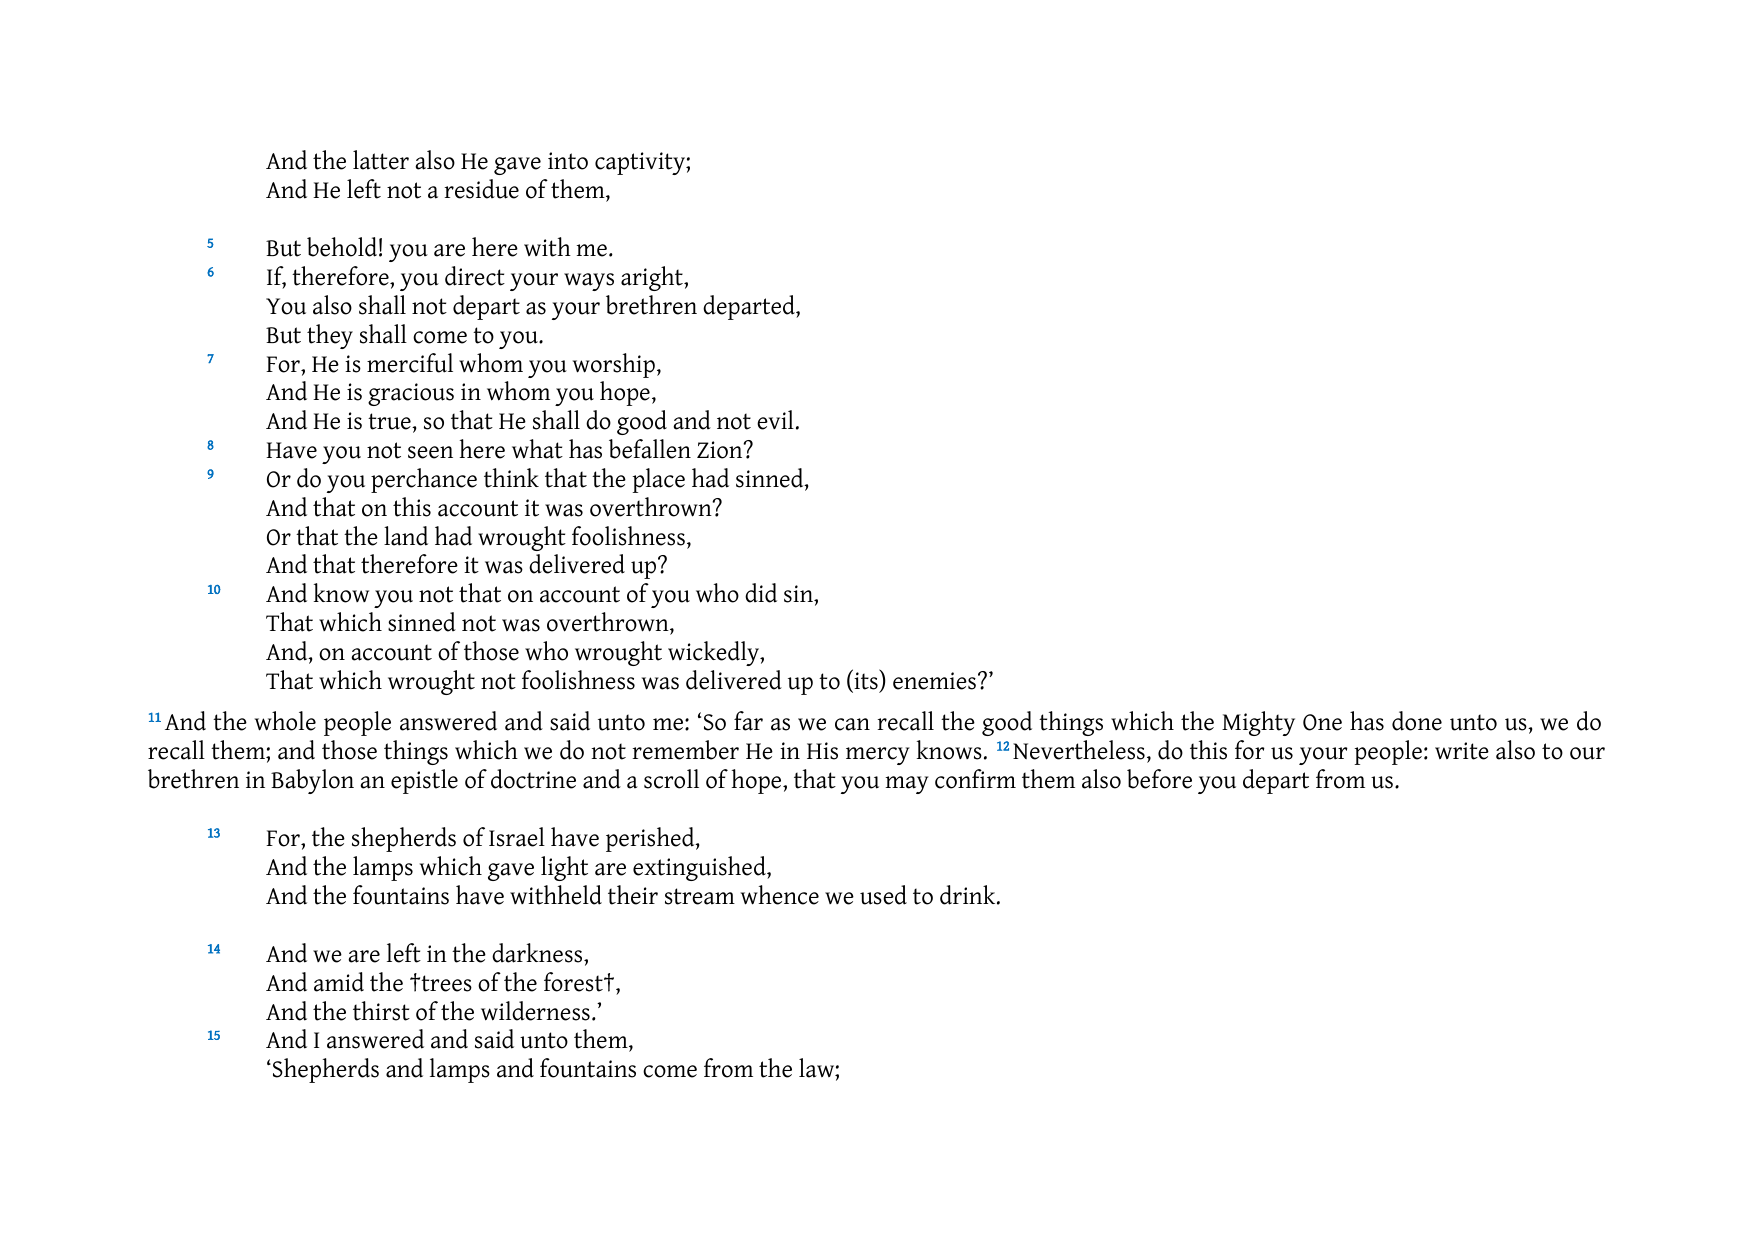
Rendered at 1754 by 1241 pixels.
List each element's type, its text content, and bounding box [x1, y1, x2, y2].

text 10 And know you not that on account of you who did sin, That which sinned not was overthrown, And, on account of those who wrought wickedly, That which wrought not foolishness was delivered up to (its) enemies?’ [207, 581, 1606, 696]
text 9 Or do you perchance think that the place had sinned, And that on this account it was overthrown? Or that the land had wrought foolishness, And that therefore it was delivered up? [207, 465, 1606, 581]
text 7 For, He is merciful whom you worship, And He is gracious in whom you hope, And He is true, so that He shall do good and not evil. [207, 350, 1606, 437]
text 5 But behold! you are here with me. [207, 234, 1606, 263]
text 6 If, therefore, you direct your ways aright, You also shall not depart as your brethren departed, But they shall come to you. [207, 263, 1606, 350]
text 11 And the whole people answered and said unto me: ‘So far as we can recall the good things which the Mighty One has done unto us, we do recall them; and those things which we do not remember He in His mercy knows. 12 Nevertheless, do this for us your people: write also to our brethren in Babylon an epistle of doctrine and a scroll of hope, that you may confirm them also before you depart from us. [148, 709, 1606, 795]
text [207, 148, 1606, 205]
text 8 Have you not seen here what has befallen Zion? [207, 437, 1606, 465]
text 13 For, the shepherds of Israel have perished, And the lamps which gave light are extinguished, And the fountains have withheld their stream whence we used to drink. [207, 824, 1606, 911]
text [207, 1027, 1606, 1084]
text 14 And we are left in the darkness, And amid the †trees of the forest†, And the thirst of the wilderness.’ [207, 940, 1606, 1027]
